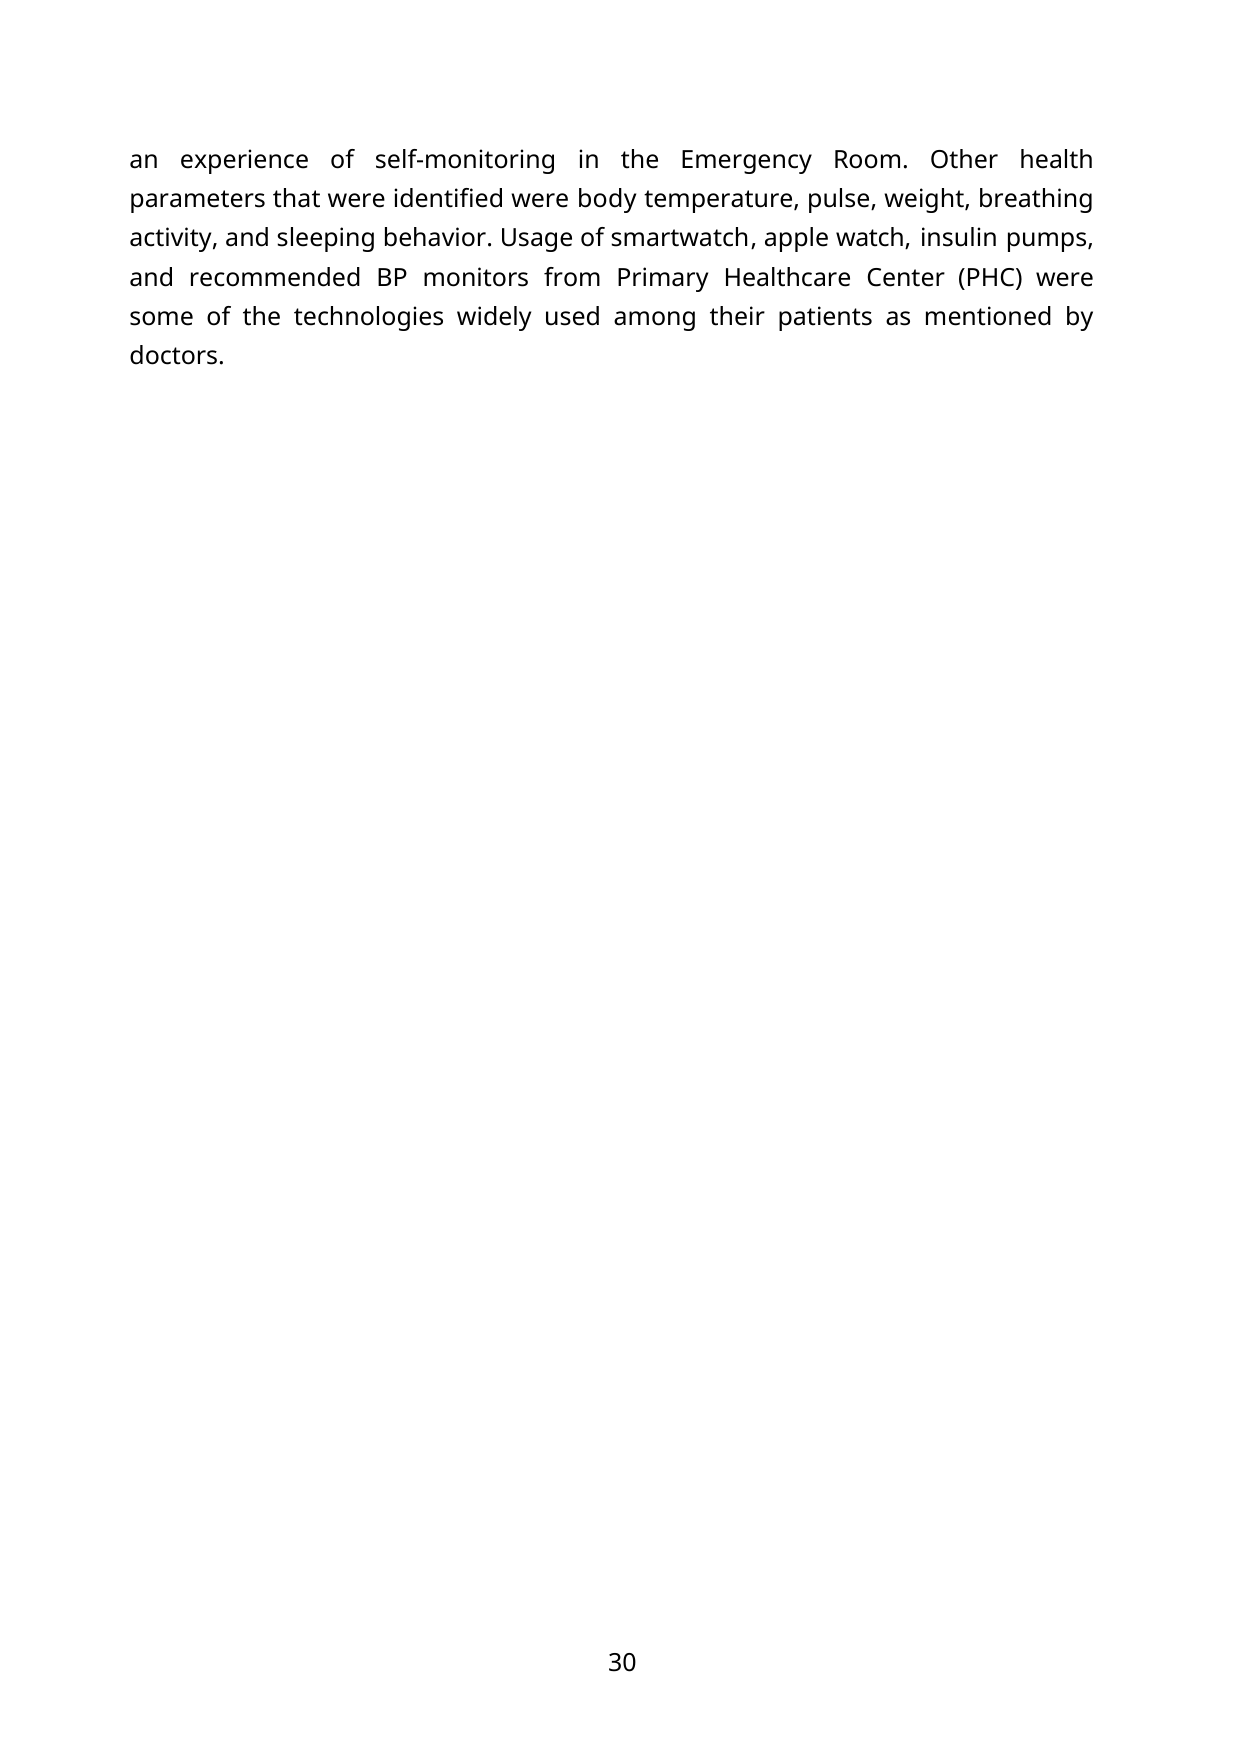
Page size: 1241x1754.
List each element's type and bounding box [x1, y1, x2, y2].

text [129, 142, 1094, 372]
